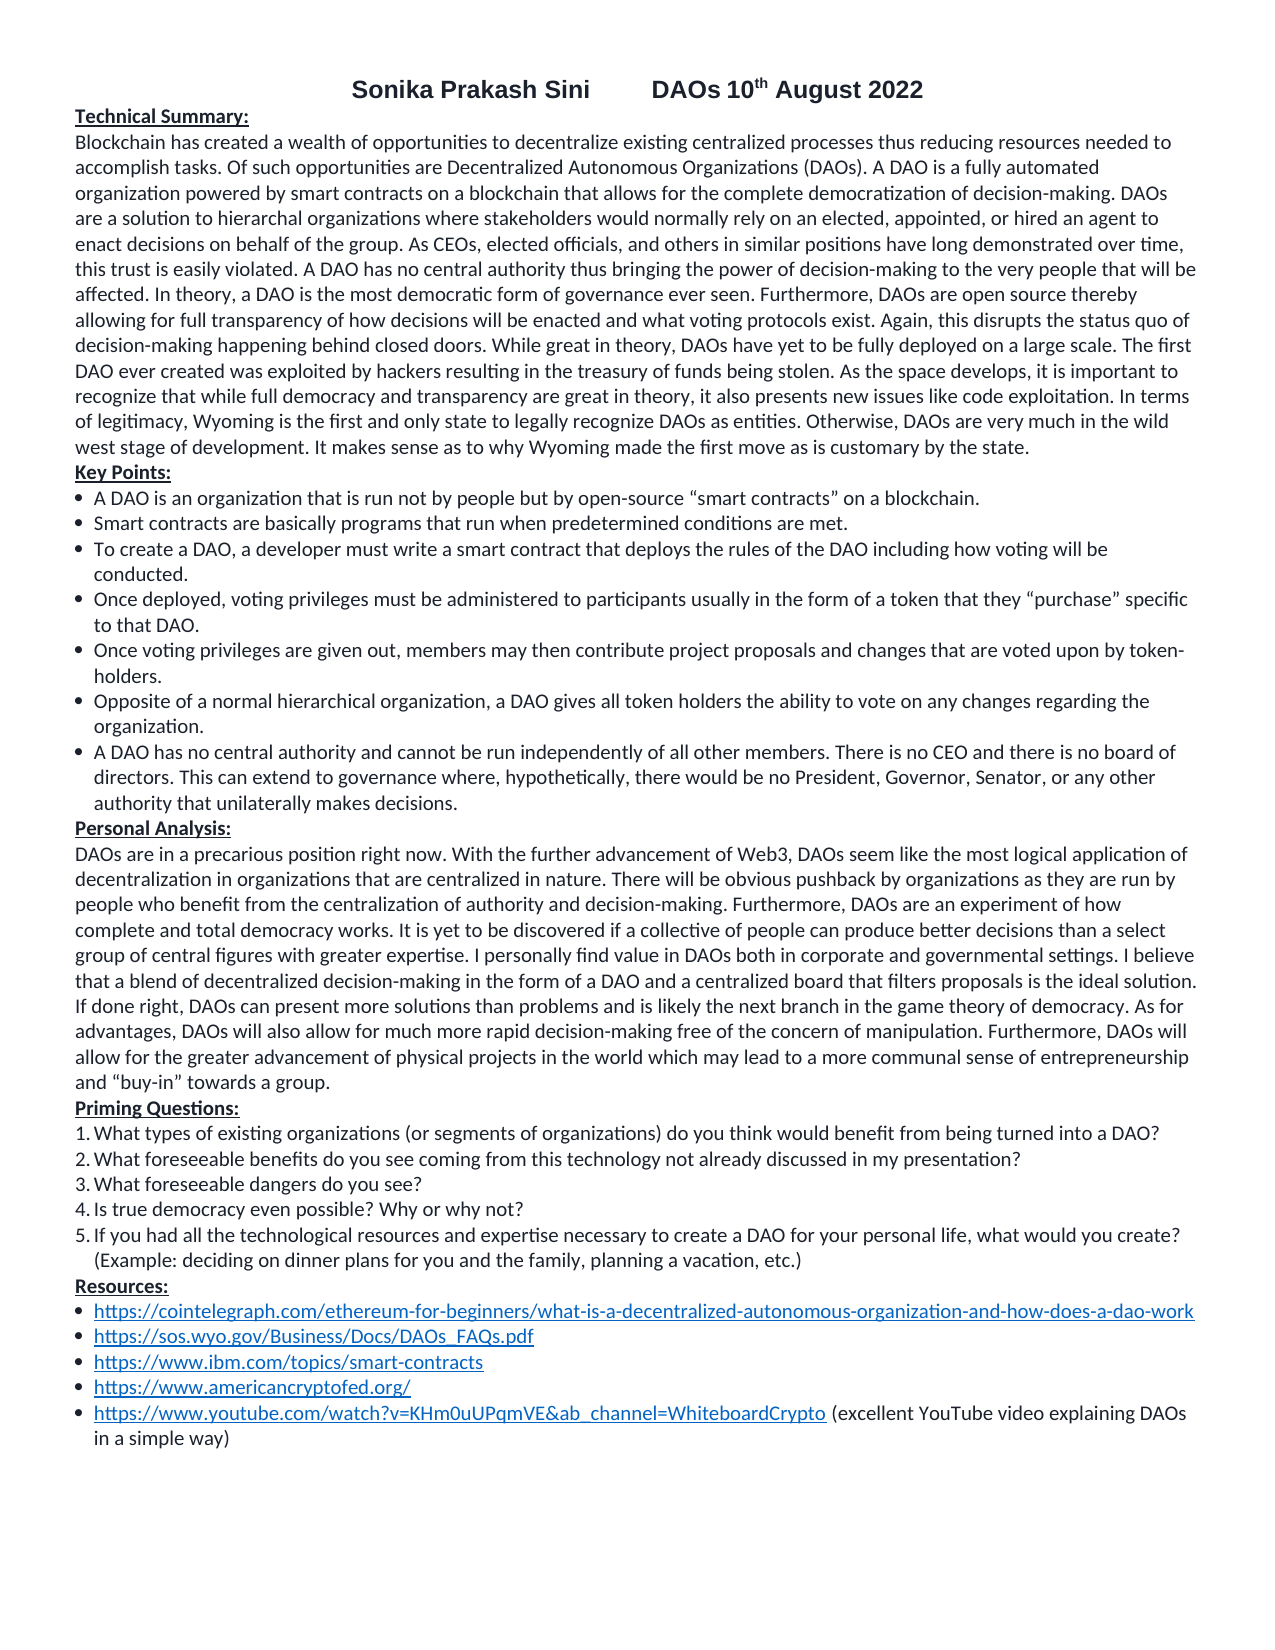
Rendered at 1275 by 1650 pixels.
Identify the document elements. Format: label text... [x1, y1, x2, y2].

text Technical Summary: [75, 104, 1200, 129]
list What types of existing organizations (or segments of organizations) do you think would benefit from being turned into a DAO? [75, 1120, 1200, 1146]
list Once voting privileges are given out, members may then contribute project proposals and changes that are voted upon by token-holders. [75, 637, 1200, 688]
text DAOs are in a precarious position right now. With the further advancement of Web3, DAOs seem like the most logical application of decentralization in organizations that are centralized in nature. There will be obvious pushback by organizations as they are run by people who benefit from the centralization of authority and decision-making. Furthermore, DAOs are an experiment of how complete and total democracy works. It is yet to be discovered if a collective of people can produce better decisions than a select group of central figures with greater expertise. I personally find value in DAOs both in corporate and governmental settings. I believe that a blend of decentralized decision-making in the form of a DAO and a centralized board that filters proposals is the ideal solution. If done right, DAOs can present more solutions than problems and is likely the next branch in the game theory of democracy. As for advantages, DAOs will also allow for much more rapid decision-making free of the concern of manipulation. Furthermore, DAOs will allow for the greater advancement of physical projects in the world which may lead to a more communal sense of entrepreneurship and “buy-in” towards a group. [75, 841, 1200, 1095]
list What foreseeable dangers do you see? [75, 1171, 1200, 1197]
text Key Points: [75, 459, 1200, 485]
list https://www.youtube.com/watch?v=KHm0uUPqmVE&ab_channel=WhiteboardCrypto (excellent YouTube video explaining DAOs in a simple way) [75, 1400, 1200, 1451]
list A DAO is an organization that is run not by people but by open-source “smart contracts” on a blockchain. [75, 485, 1200, 510]
text Resources: [75, 1273, 1200, 1298]
list Is true democracy even possible? Why or why not? [75, 1197, 1200, 1222]
list https://www.americancryptofed.org/ [75, 1374, 1200, 1400]
list https://cointelegraph.com/ethereum-for-beginners/what-is-a-decentralized-autonomous-organization-and-how-does-a-dao-work [75, 1298, 1200, 1324]
list https://sos.wyo.gov/Business/Docs/DAOs_FAQs.pdf [75, 1324, 1200, 1349]
list Once deployed, voting privileges must be administered to participants usually in the form of a token that they “purchase” specific to that DAO. [75, 587, 1200, 637]
list To create a DAO, a developer must write a smart contract that deploys the rules of the DAO including how voting will be conducted. [75, 536, 1200, 587]
list https://www.ibm.com/topics/smart-contracts [75, 1349, 1200, 1374]
list What foreseeable benefits do you see coming from this technology not already discussed in my presentation? [75, 1146, 1200, 1171]
text Blockchain has created a wealth of opportunities to decentralize existing centralized processes thus reducing resources needed to accomplish tasks. Of such opportunities are Decentralized Autonomous Organizations (DAOs). A DAO is a fully automated organization powered by smart contracts on a blockchain that allows for the complete democratization of decision-making. DAOs are a solution to hierarchal organizations where stakeholders would normally rely on an elected, appointed, or hired an agent to enact decisions on behalf of the group. As CEOs, elected officials, and others in similar positions have long demonstrated over time, this trust is easily violated. A DAO has no central authority thus bringing the power of decision-making to the very people that will be affected. In theory, a DAO is the most democratic form of governance ever seen. Furthermore, DAOs are open source thereby allowing for full transparency of how decisions will be enacted and what voting protocols exist. Again, this disrupts the status quo of decision-making happening behind closed doors. While great in theory, DAOs have yet to be fully deployed on a large scale. The first DAO ever created was exploited by hackers resulting in the treasury of funds being stolen. As the space develops, it is important to recognize that while full democracy and transparency are great in theory, it also presents new issues like code exploitation. In terms of legitimacy, Wyoming is the first and only state to legally recognize DAOs as entities. Otherwise, DAOs are very much in the wild west stage of development. It makes sense as to why Wyoming made the first move as is customary by the state. [75, 129, 1200, 459]
list Smart contracts are basically programs that run when predetermined conditions are met. [75, 510, 1200, 536]
list If you had all the technological resources and expertise necessary to create a DAO for your personal life, what would you create? (Example: deciding on dinner plans for you and the family, planning a vacation, etc.) [75, 1222, 1200, 1273]
list Opposite of a normal hierarchical organization, a DAO gives all token holders the ability to vote on any changes regarding the organization. [75, 688, 1200, 739]
text Personal Analysis: [75, 815, 1200, 841]
list A DAO has no central authority and cannot be run independently of all other members. There is no CEO and there is no board of directors. This can extend to governance where, hypothetically, there would be no President, Governor, Senator, or any other authority that unilaterally makes decisions. [75, 739, 1200, 815]
text Priming Questions: [75, 1095, 1200, 1120]
